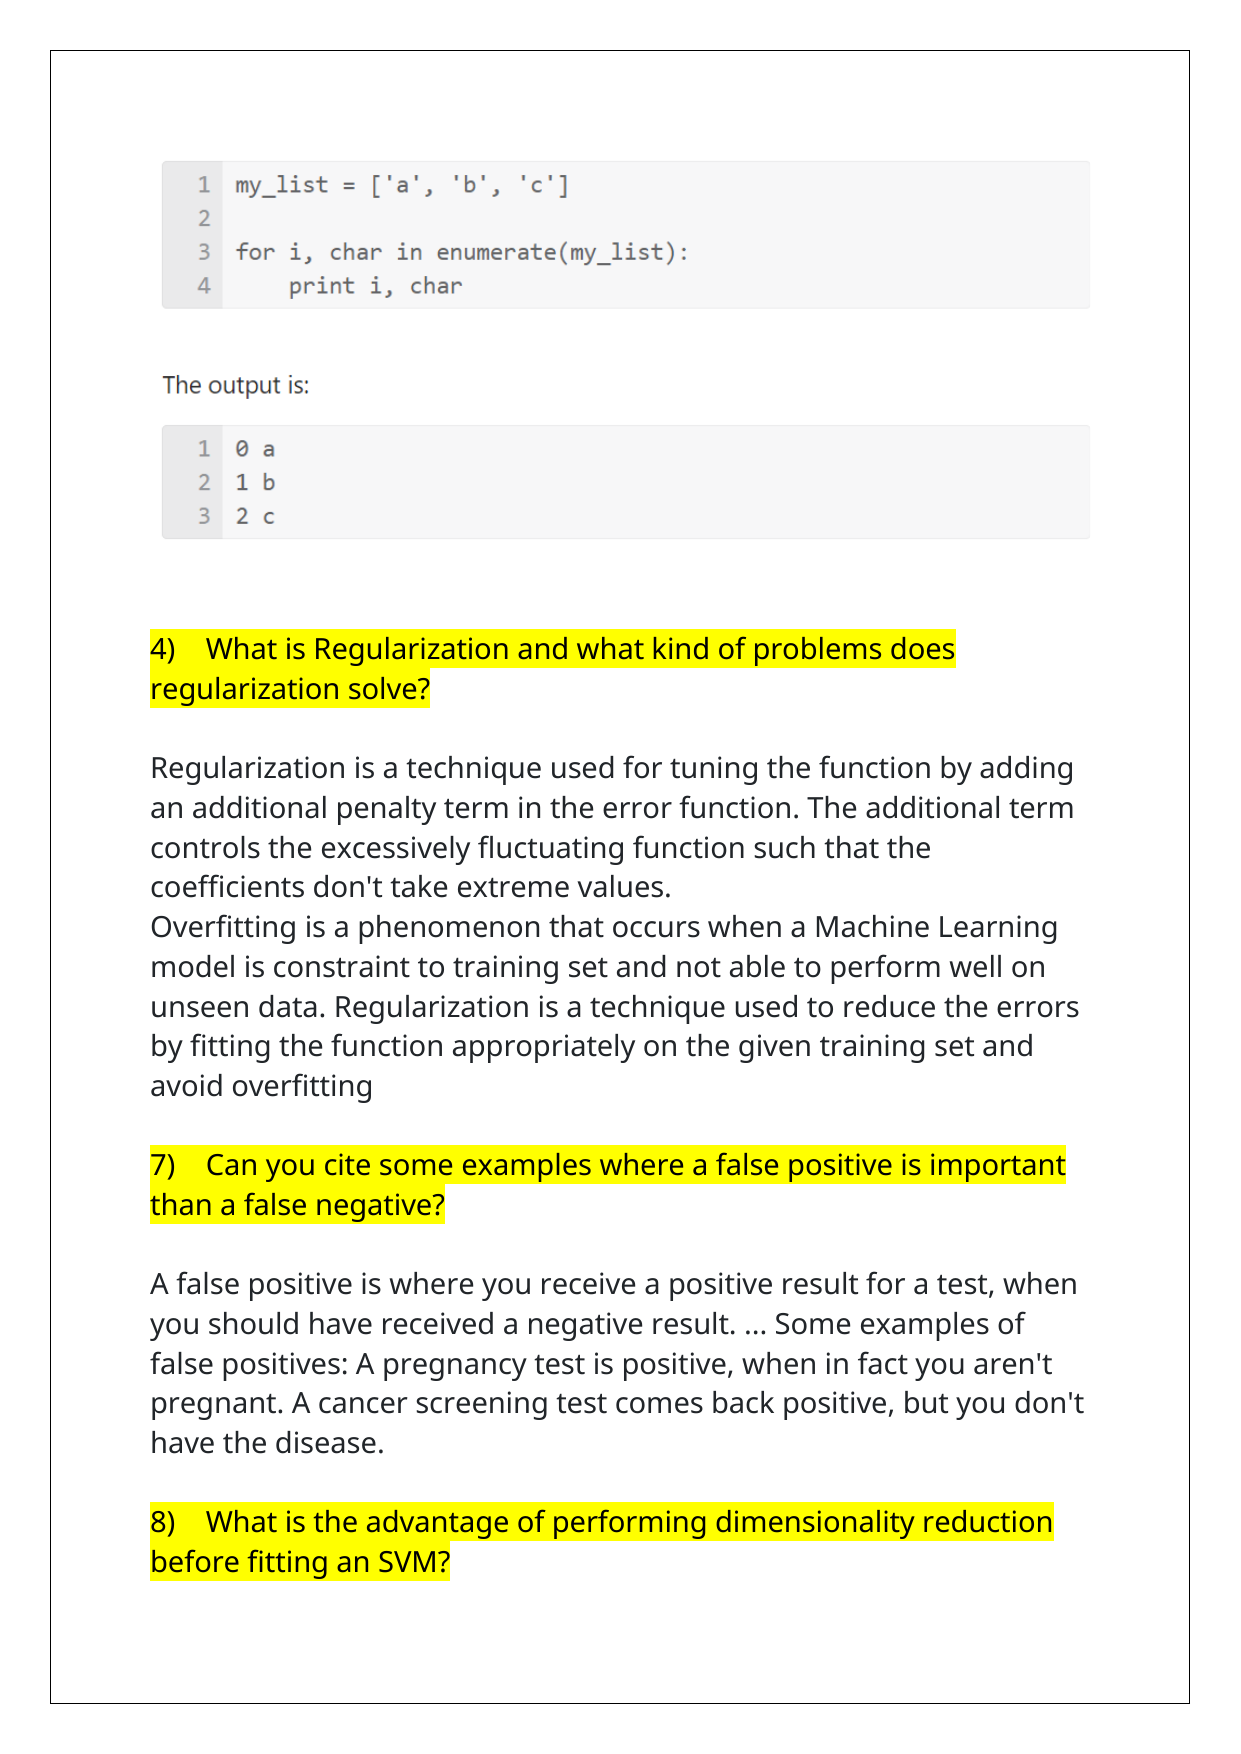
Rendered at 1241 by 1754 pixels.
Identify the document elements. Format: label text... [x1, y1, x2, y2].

text 7) Can you cite some examples where a false positive is important than a false negative? [150, 1144, 1090, 1224]
text 8) What is the advantage of performing dimensionality reduction before fitting an SVM? [450, 1502, 1090, 1581]
text Overfitting is a phenomenon that occurs when a Machine Learning model is constraint to training set and not able to perform well on unseen data. Regularization is a technique used to reduce the errors by fitting the function appropriately on the given training set and avoid overfitting [150, 906, 1090, 1105]
text 4) What is Regularization and what kind of problems does regularization solve? [430, 629, 1090, 708]
text A false positive is where you receive a positive result for a test, when you should have received a negative result. ... Some examples of false positives: A pregnancy test is positive, when in fact you aren't pregnant. A cancer screening test comes back positive, but you don't have the disease. [150, 1264, 1090, 1462]
picture [150, 150, 1091, 550]
text Regularization is a technique used for tuning the function by adding an additional penalty term in the error function. The additional term controls the excessively fluctuating function such that the coefficients don't take extreme values. [150, 748, 1090, 906]
